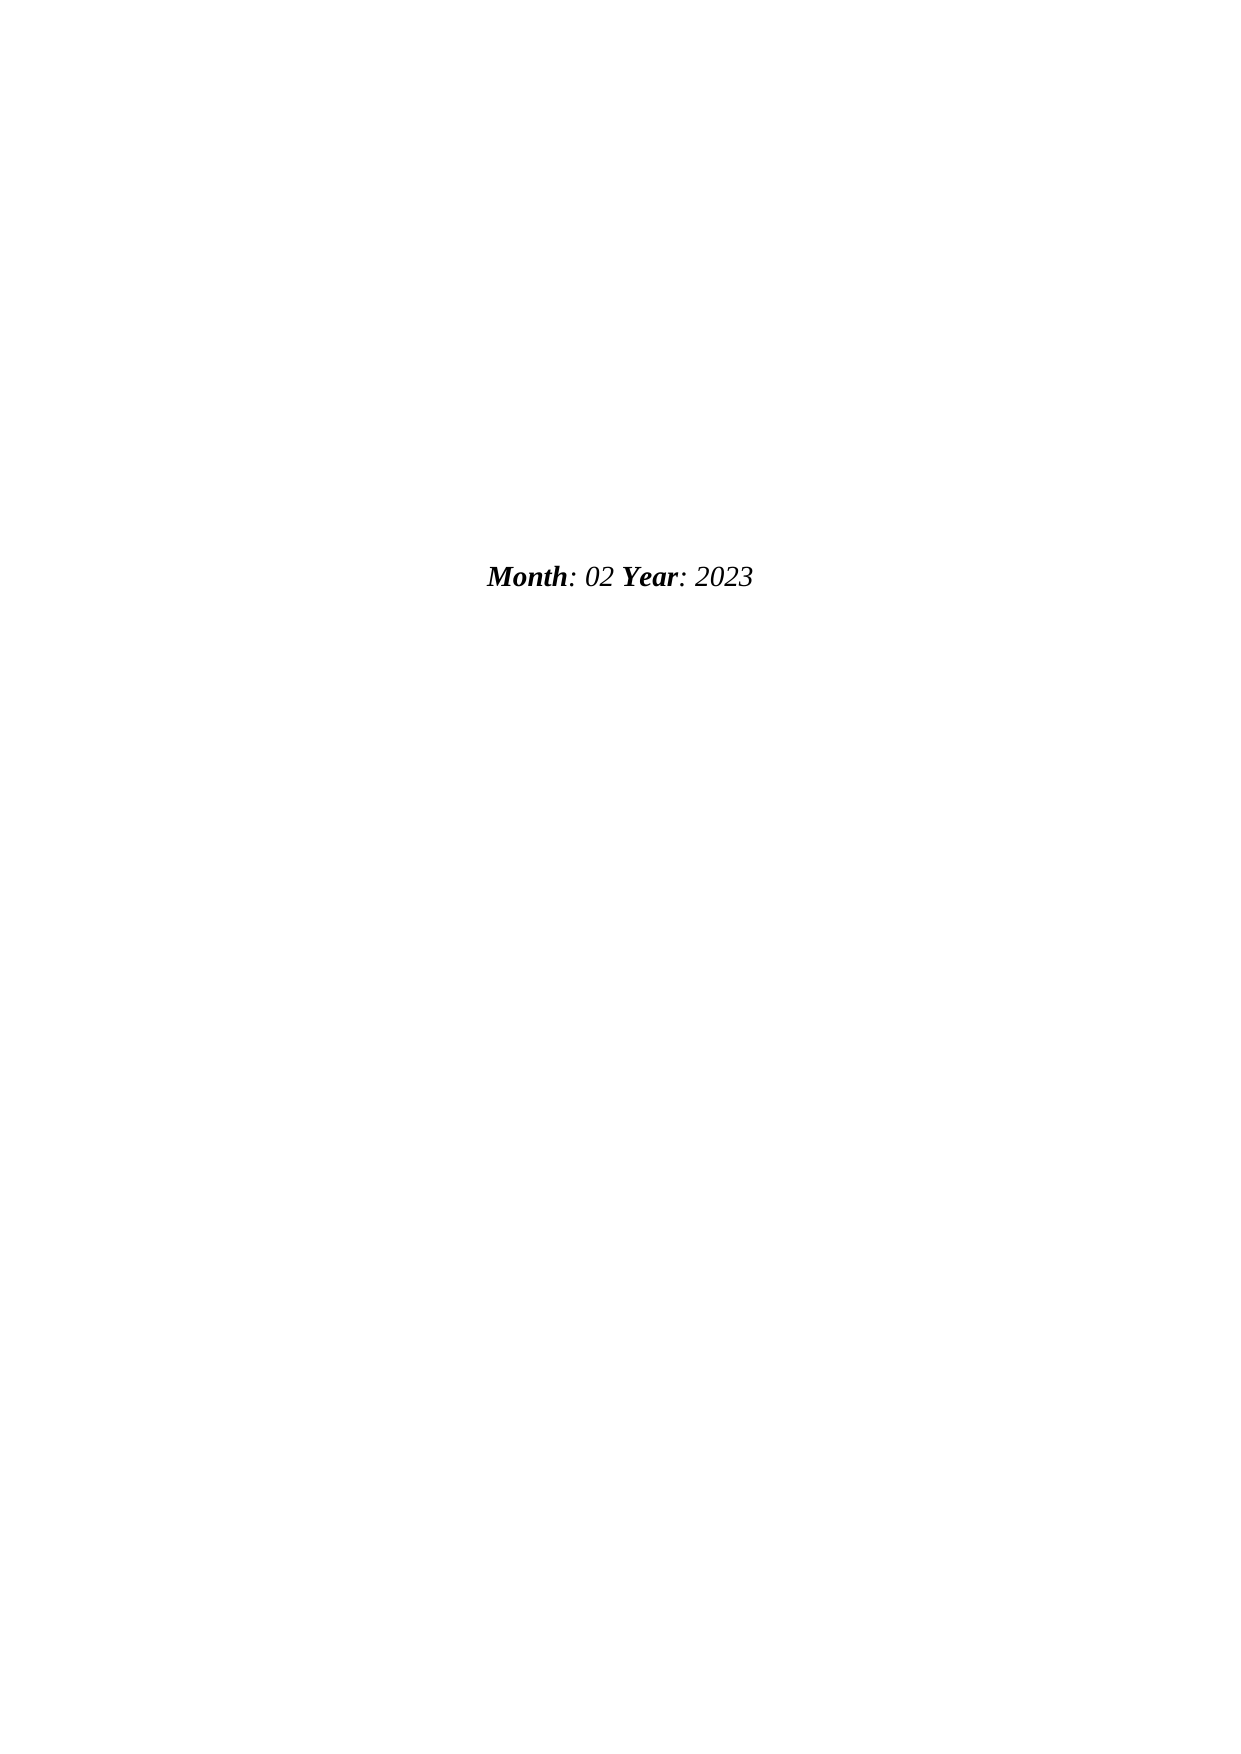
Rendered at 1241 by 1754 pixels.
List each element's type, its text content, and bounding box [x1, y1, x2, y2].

text Month: 02 Year: 2023 [147, 559, 1093, 593]
